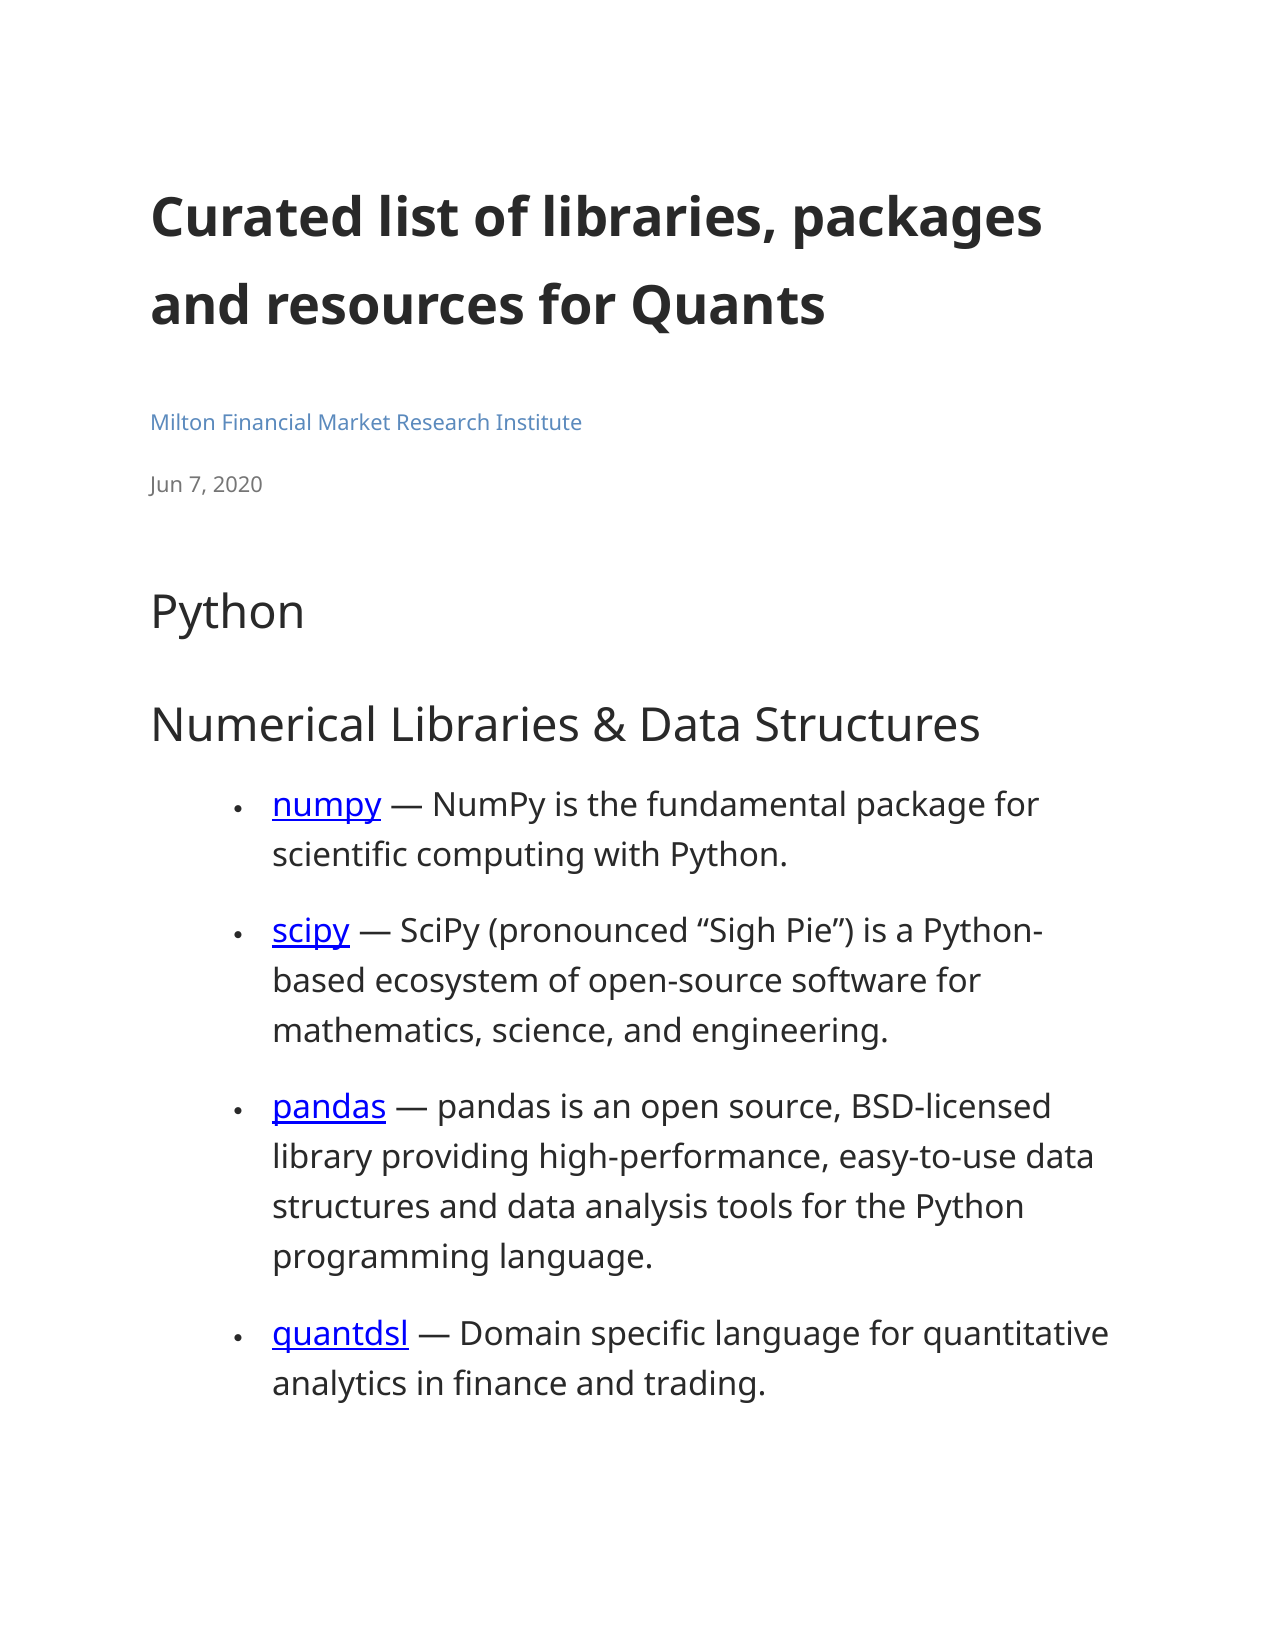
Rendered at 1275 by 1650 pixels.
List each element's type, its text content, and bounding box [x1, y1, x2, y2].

list quantdsl — Domain specific language for quantitative analytics in finance and trading. [234, 1305, 1125, 1405]
list pandas — pandas is an open source, BSD-licensed library providing high-performance, easy-to-use data structures and data analysis tools for the Python programming language. [234, 1079, 1125, 1279]
text Curated list of libraries, packages and resources for Quants [150, 165, 1125, 340]
text Python [150, 578, 1125, 642]
list numpy — NumPy is the fundamental package for scientific computing with Python. [234, 776, 1125, 876]
text Milton Financial Market Research Institute [150, 405, 1125, 437]
text Numerical Libraries & Data Structures [150, 691, 1125, 755]
text Jun 7, 2020 [150, 468, 1125, 499]
list scipy — SciPy (pronounced “Sigh Pie”) is a Python-based ecosystem of open-source software for mathematics, science, and engineering. [234, 902, 1125, 1052]
